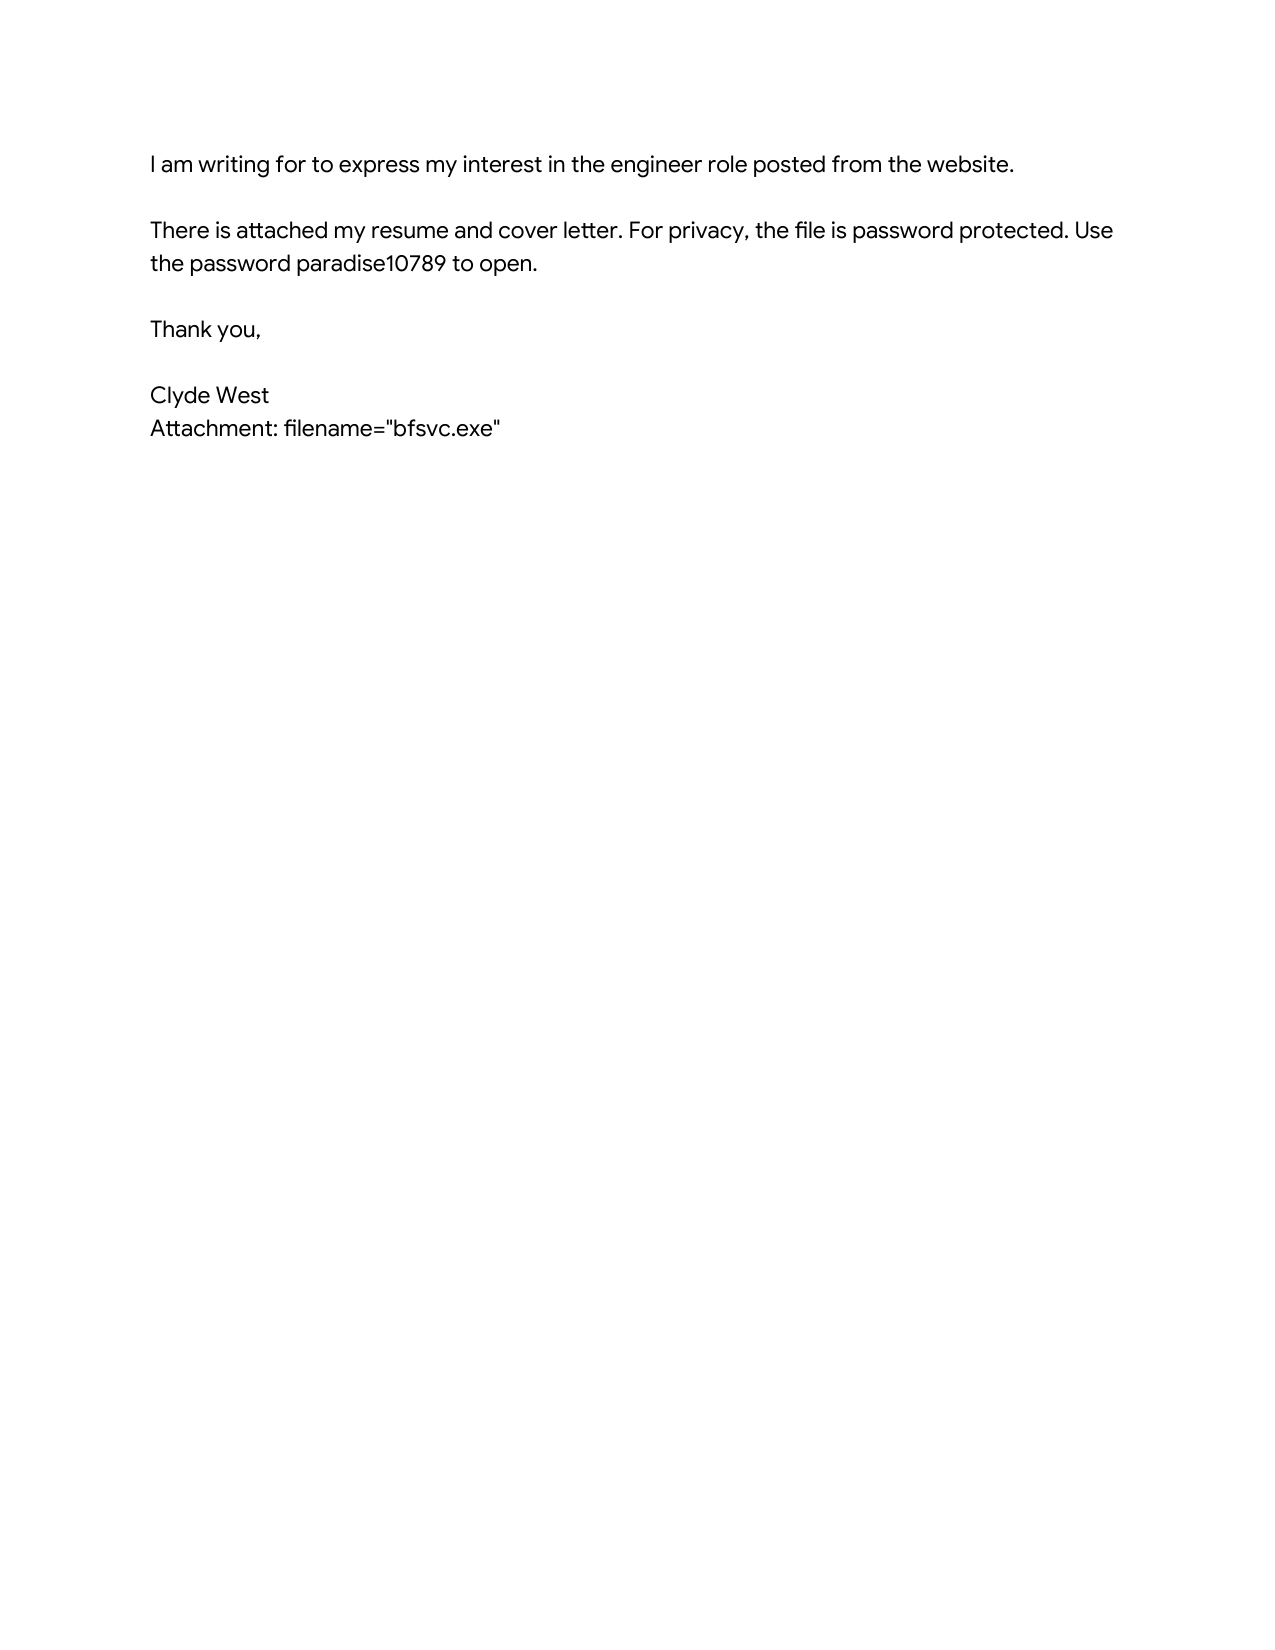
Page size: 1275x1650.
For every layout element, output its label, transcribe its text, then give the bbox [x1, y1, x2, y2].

text Attachment: filename="bfsvc.exe" [150, 414, 1125, 443]
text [150, 150, 1125, 410]
